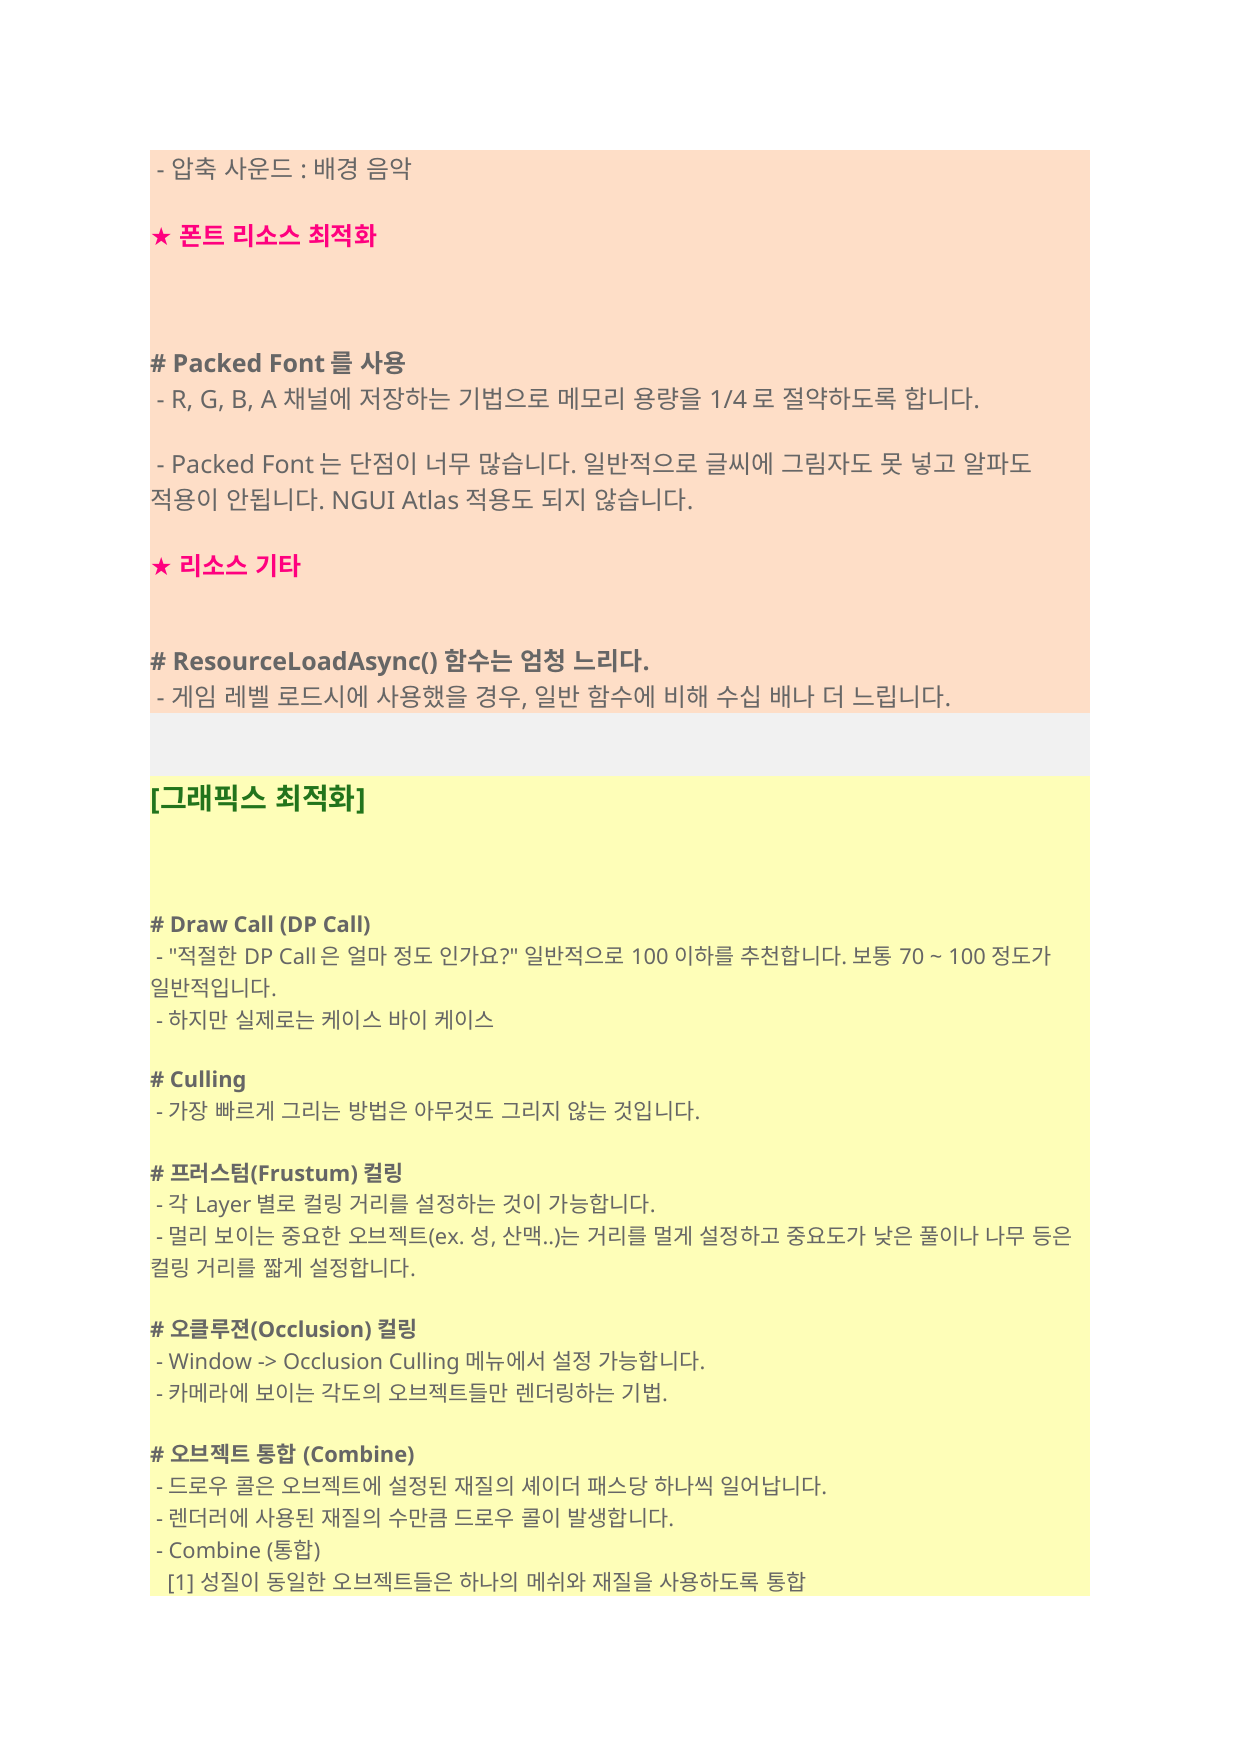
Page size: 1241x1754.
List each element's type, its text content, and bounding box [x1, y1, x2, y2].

text # 프러스텀(Frustum) 컬링 [150, 1156, 1090, 1187]
text - Combine (통합) [150, 1533, 1090, 1564]
text ★ 리소스 기타 [150, 546, 1090, 583]
text - 압축 사운드 : 배경 음악 [150, 150, 1090, 186]
text ★ 폰트 리소스 최적화 [150, 216, 1090, 281]
text # ResourceLoadAsync() 함수는 엄청 느리다. [150, 641, 1090, 677]
text - Window -> Occlusion Culling 메뉴에서 설정 가능합니다. [150, 1344, 1090, 1376]
text - "적절한 DP Call은 얼마 정도 인가요?" 일반적으로 100 이하를 추천합니다. 보통 70 ~ 100 정도가 일반적입니다. [150, 939, 1090, 1003]
text [그래픽스 최적화] [150, 776, 1090, 847]
text - Packed Font는 단점이 너무 많습니다. 일반적으로 글씨에 그림자도 못 넣고 알파도 적용이 안됩니다. NGUI Atlas 적용도 되지 않습니다. [150, 444, 1090, 517]
text - 멀리 보이는 중요한 오브젝트(ex. 성, 산맥..)는 거리를 멀게 설정하고 중요도가 낮은 풀이나 나무 등은 컬링 거리를 짧게 설정합니다. [150, 1219, 1090, 1283]
text # Draw Call (DP Call) [150, 909, 1090, 939]
text # Culling [150, 1064, 1090, 1094]
text # 오브젝트 통합 (Combine) [150, 1437, 1090, 1469]
text [1] 성질이 동일한 오브젝트들은 하나의 메쉬와 재질을 사용하도록 통합 [150, 1564, 1090, 1596]
text - 하지만 실제로는 케이스 바이 케이스 [150, 1003, 1090, 1034]
text - 카메라에 보이는 각도의 오브젝트들만 렌더링하는 기법. [150, 1376, 1090, 1408]
text - R, G, B, A 채널에 저장하는 기법으로 메모리 용량을 1/4로 절약하도록 합니다. [150, 379, 1090, 444]
text # Packed Font를 사용 [150, 343, 1090, 379]
text - 각 Layer 별로 컬링 거리를 설정하는 것이 가능합니다. [150, 1187, 1090, 1219]
text - 드로우 콜은 오브젝트에 설정된 재질의 셰이더 패스당 하나씩 일어납니다. [150, 1469, 1090, 1501]
text # 오클루젼(Occlusion) 컬링 [150, 1312, 1090, 1344]
text - 렌더러에 사용된 재질의 수만큼 드로우 콜이 발생합니다. [150, 1501, 1090, 1533]
text - 가장 빠르게 그리는 방법은 아무것도 그리지 않는 것입니다. [150, 1094, 1090, 1126]
text - 게임 레벨 로드시에 사용했을 경우, 일반 함수에 비해 수십 배나 더 느립니다. [150, 677, 1090, 713]
